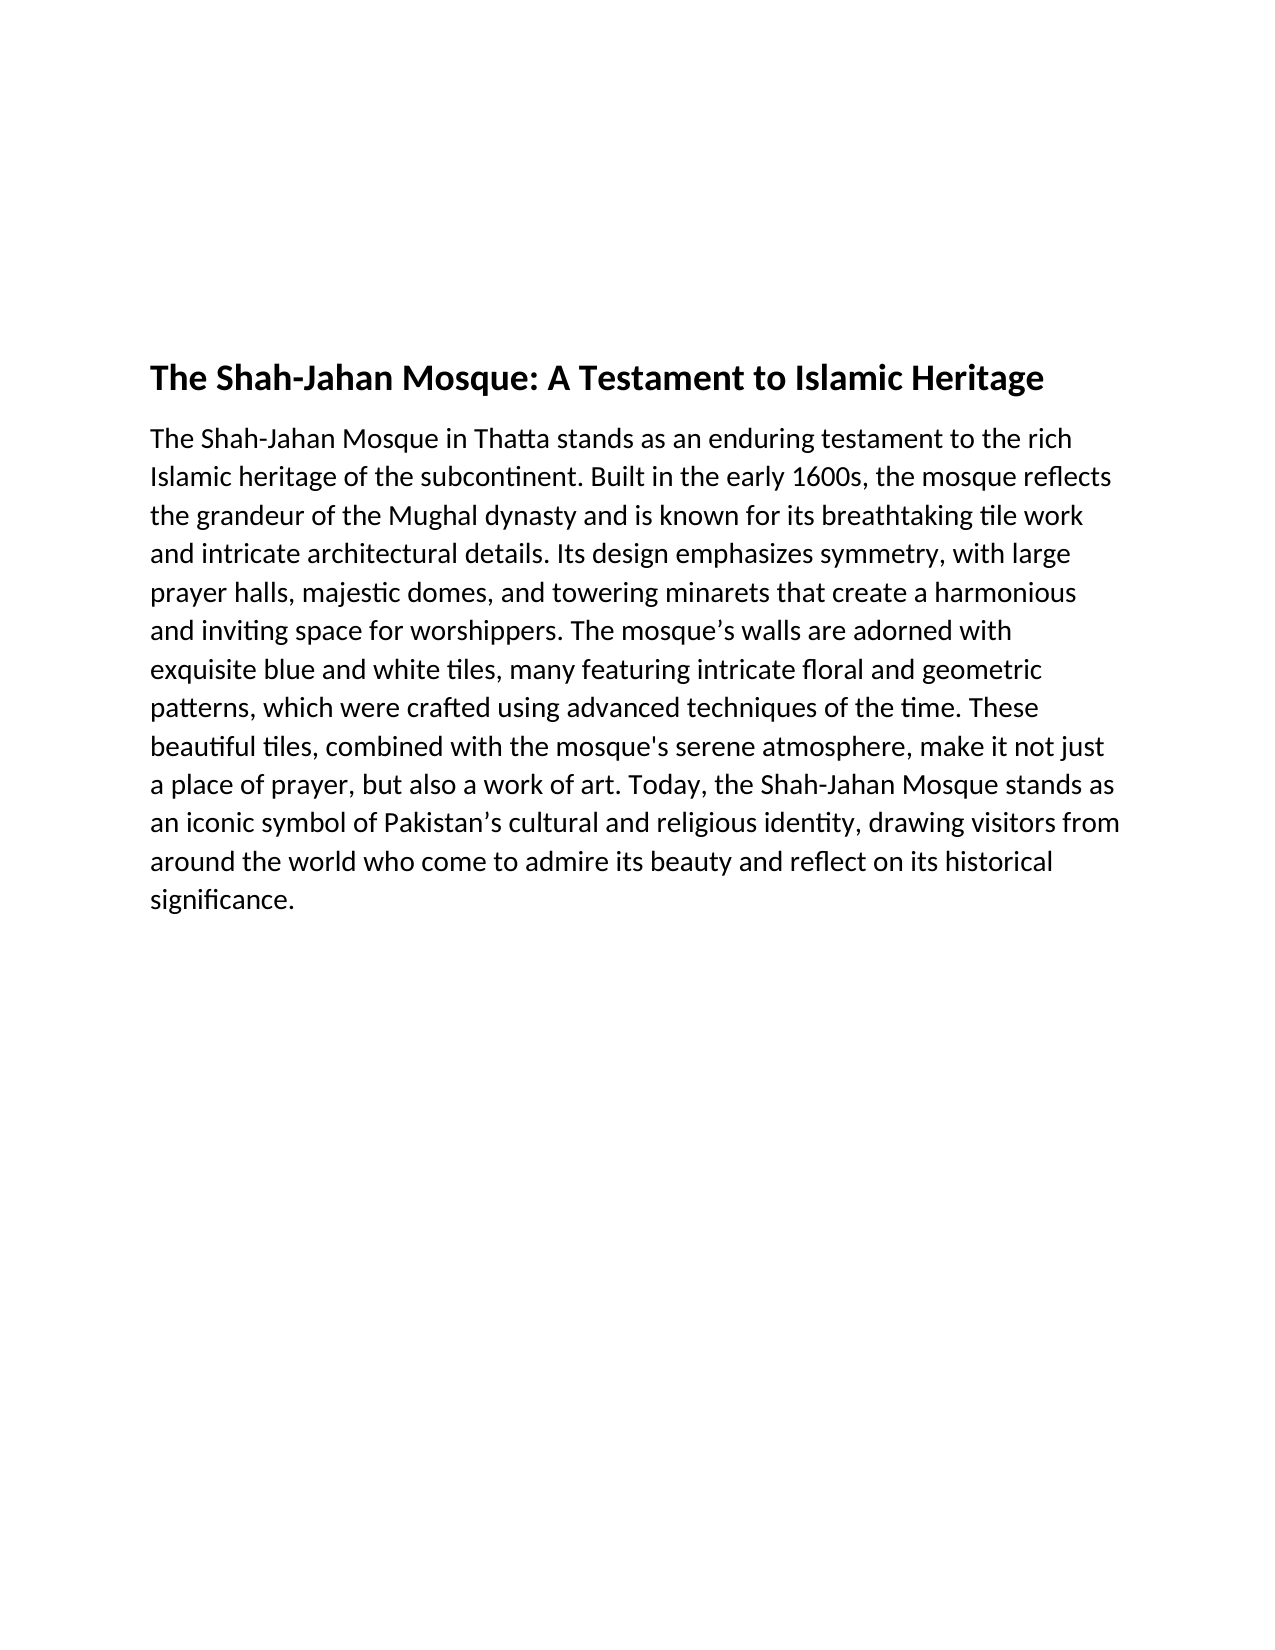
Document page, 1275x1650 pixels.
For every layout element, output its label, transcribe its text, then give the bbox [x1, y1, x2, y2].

text The Shah-Jahan Mosque: A Testament to Islamic Heritage [150, 354, 1125, 400]
text The Shah-Jahan Mosque in Thatta stands as an enduring testament to the rich Islamic heritage of the subcontinent. Built in the early 1600s, the mosque reflects the grandeur of the Mughal dynasty and is known for its breathtaking tile work and intricate architectural details. Its design emphasizes symmetry, with large prayer halls, majestic domes, and towering minarets that create a harmonious and inviting space for worshippers. The mosque’s walls are adorned with exquisite blue and white tiles, many featuring intricate floral and geometric patterns, which were crafted using advanced techniques of the time. These beautiful tiles, combined with the mosque's serene atmosphere, make it not just a place of prayer, but also a work of art. Today, the Shah-Jahan Mosque stands as an iconic symbol of Pakistan’s cultural and religious identity, drawing visitors from around the world who come to admire its beauty and reflect on its historical significance. [150, 420, 1125, 917]
